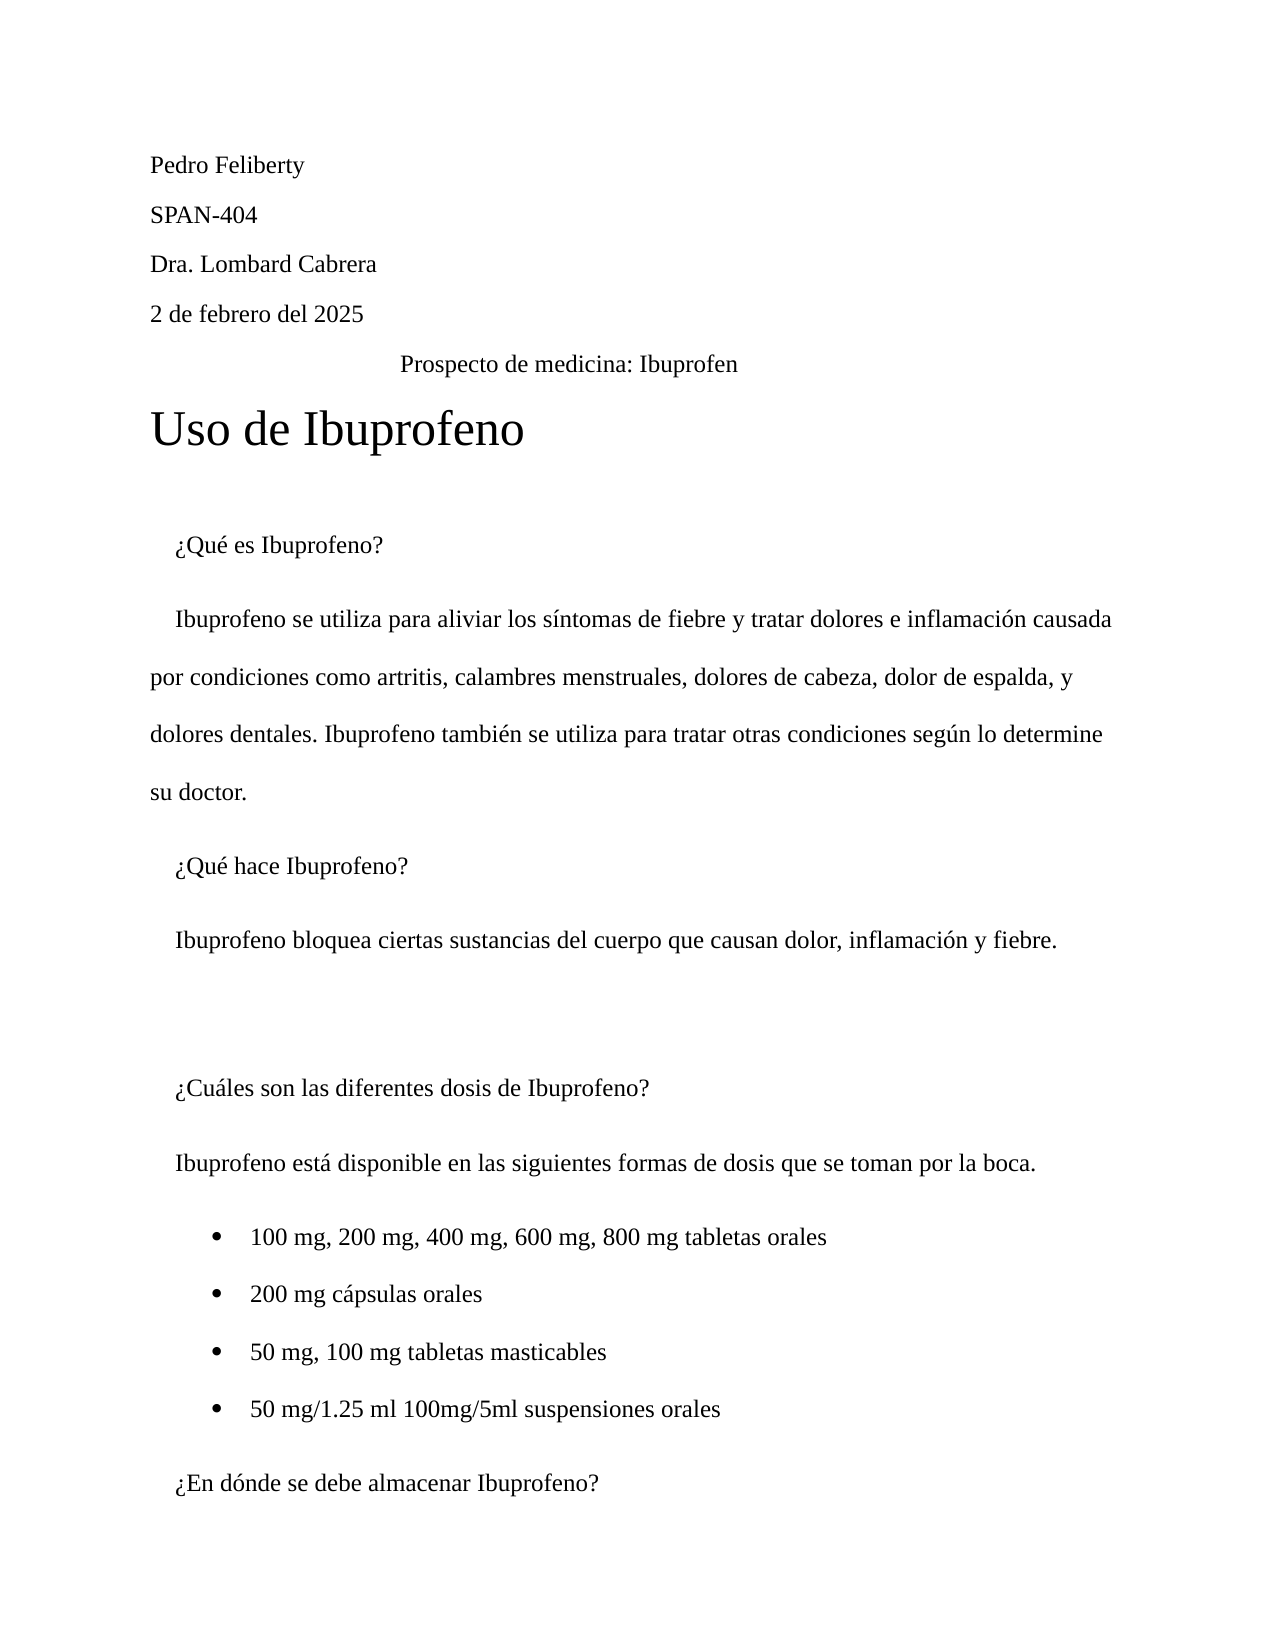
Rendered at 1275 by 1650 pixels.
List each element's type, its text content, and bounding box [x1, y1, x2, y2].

text ¿Qué hace Ibuprofeno? [150, 851, 1125, 880]
list 50 mg/1.25 ml 100mg/5ml suspensiones orales [212, 1394, 1125, 1423]
text 2 de febrero del 2025 [150, 299, 1125, 328]
text ¿Qué es Ibuprofeno? [150, 530, 1125, 559]
text ¿Cuáles son las diferentes dosis de Ibuprofeno? [150, 1073, 1125, 1102]
list 200 mg cápsulas orales [212, 1279, 1125, 1308]
list 100 mg, 200 mg, 400 mg, 600 mg, 800 mg tabletas orales [212, 1222, 1125, 1251]
text Ibuprofeno está disponible en las siguientes formas de dosis que se toman por la boca. [150, 1148, 1125, 1176]
text Uso de Ibuprofeno [150, 398, 1125, 456]
list 50 mg, 100 mg tabletas masticables [212, 1337, 1125, 1366]
text Dra. Lombard Cabrera [150, 249, 1125, 278]
text Ibuprofeno bloquea ciertas sustancias del cuerpo que causan dolor, inflamación y fiebre. [150, 925, 1125, 954]
text Prospecto de medicina: Ibuprofen [150, 349, 1125, 377]
text ¿En dónde se debe almacenar Ibuprofeno? [150, 1468, 1125, 1497]
text SPAN-404 [150, 200, 1125, 228]
text Ibuprofeno se utiliza para aliviar los síntomas de fiebre y tratar dolores e inflamación causada por condiciones como artritis, calambres menstruales, dolores de cabeza, dolor de espalda, y dolores dentales. Ibuprofeno también se utiliza para tratar otras condiciones según lo determine su doctor. [150, 604, 1125, 806]
text Pedro Feliberty [150, 150, 1125, 179]
